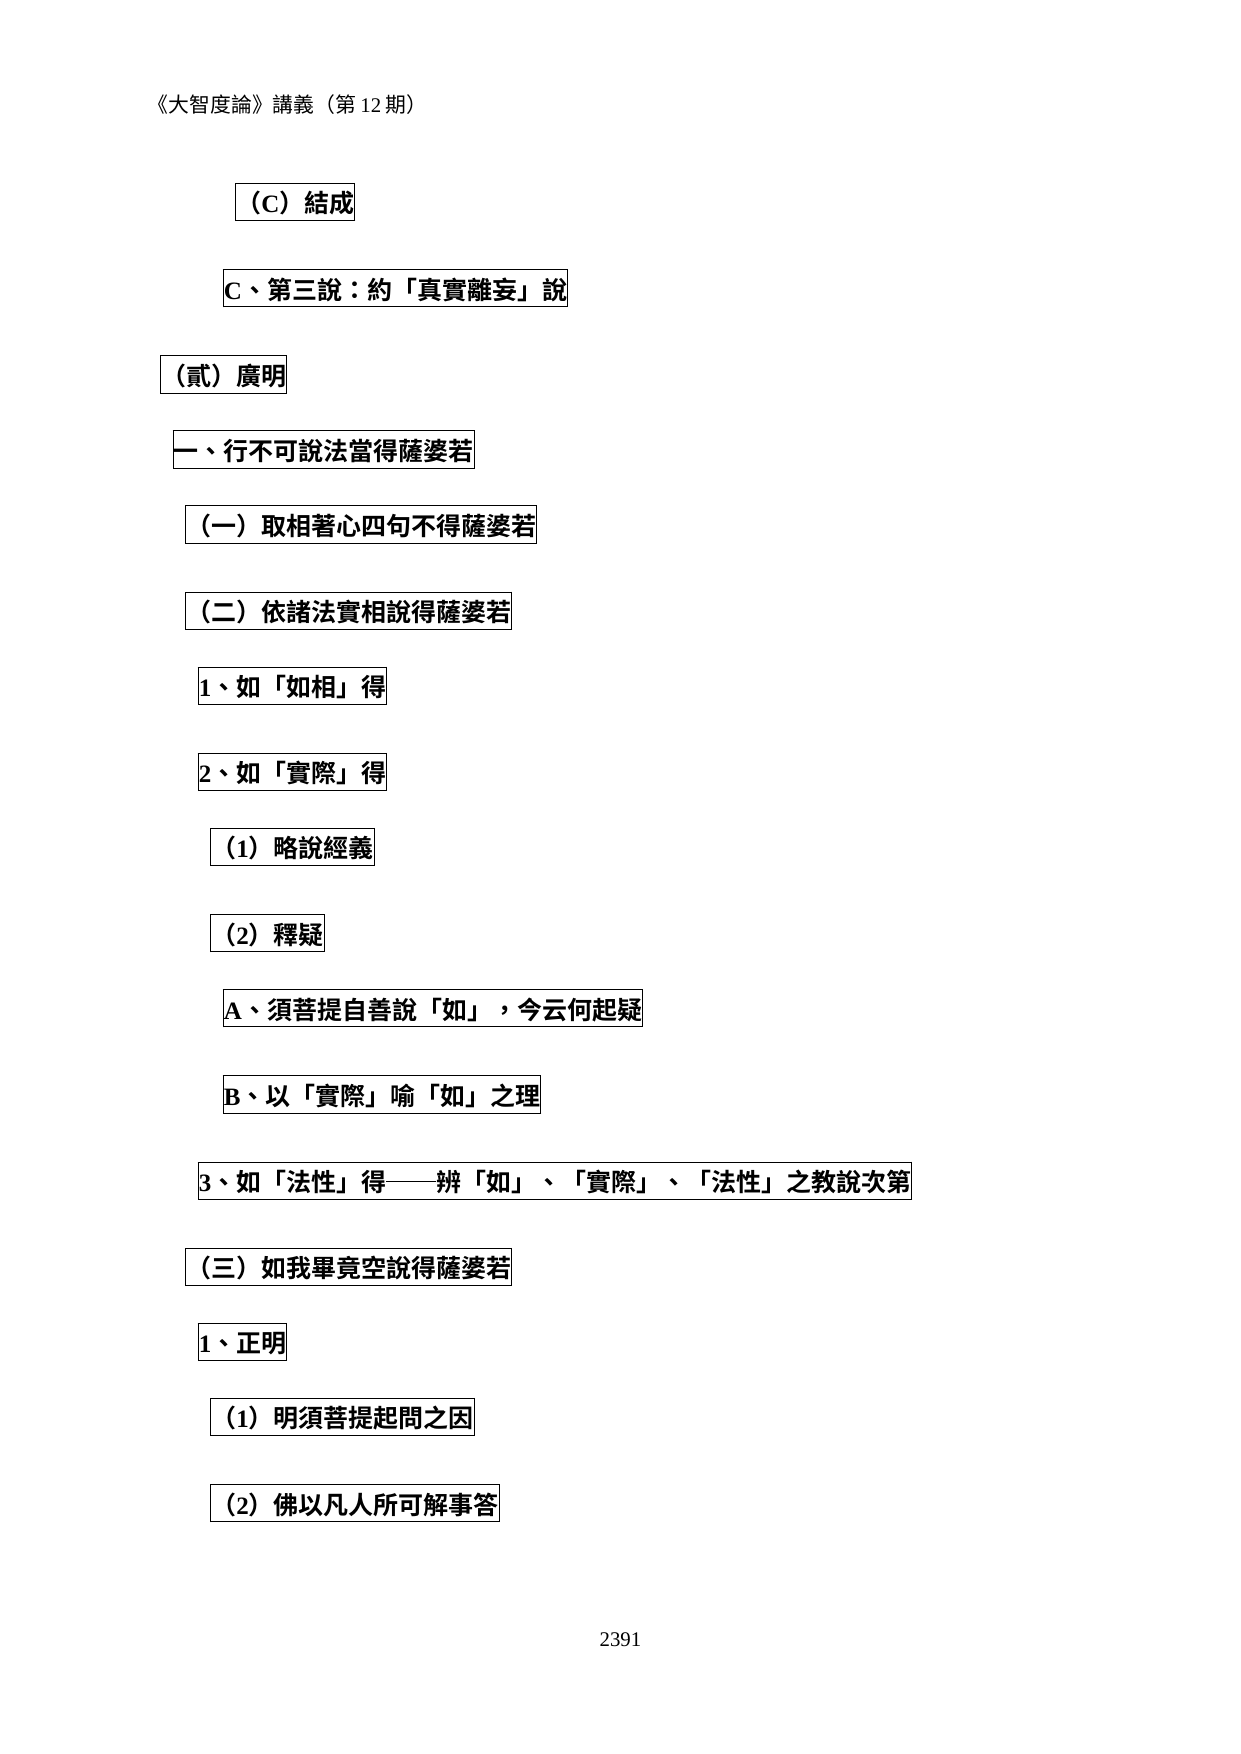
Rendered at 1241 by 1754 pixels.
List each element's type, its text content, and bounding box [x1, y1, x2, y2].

text 1、正明 [198, 1304, 1092, 1379]
text 2、如「實際」得 [198, 734, 1092, 809]
text （1）略說經義 [210, 809, 1092, 884]
text （1）明須菩提起問之因 [210, 1379, 1092, 1454]
text （C）結成 [235, 164, 1092, 239]
text （2）佛以凡人所可解事答 [210, 1466, 1092, 1541]
text （二）依諸法實相說得薩婆若 [185, 573, 1092, 648]
text 1、如「如相」得 [198, 648, 1092, 723]
text （三）如我畢竟空說得薩婆若 [185, 1229, 1092, 1304]
text 3、如「法性」得──辨「如」、「實際」、「法性」之教說次第 [198, 1143, 1092, 1218]
text C、第三說：約「真實離妄」說 [223, 251, 1092, 326]
text （2）釋疑 [210, 896, 1092, 971]
text B、以「實際」喻「如」之理 [223, 1057, 1092, 1132]
text A、須菩提自善說「如」，今云何起疑 [223, 971, 1092, 1046]
text （一）取相著心四句不得薩婆若 [185, 487, 1092, 562]
text （貳）廣明 [160, 337, 1092, 412]
text 一、行不可說法當得薩婆若 [173, 412, 1092, 487]
